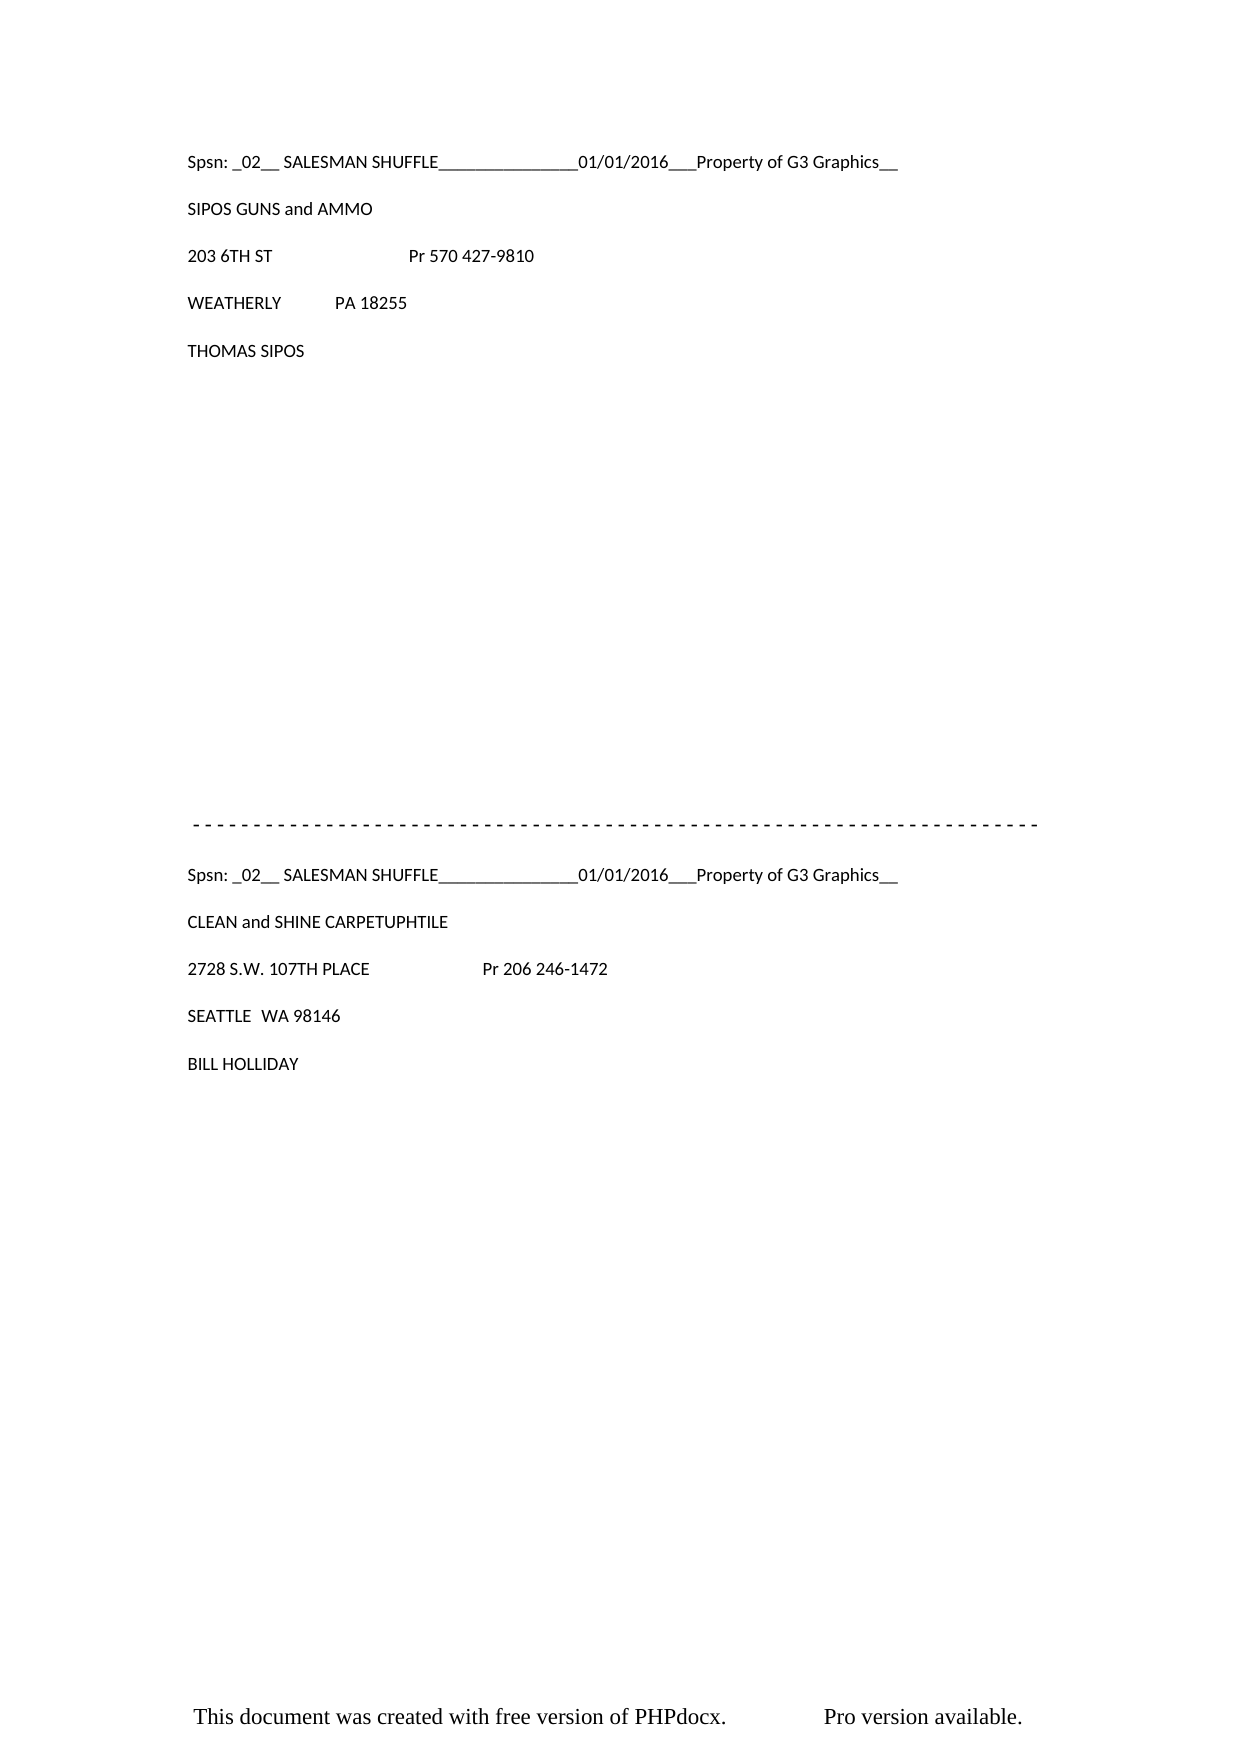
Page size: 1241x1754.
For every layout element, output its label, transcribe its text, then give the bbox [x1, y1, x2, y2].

text THOMAS SIPOS [187, 339, 1053, 362]
text BILL HOLLIDAY [187, 1052, 1053, 1075]
text CLEAN and SHINE CARPETUPHTILE [187, 910, 1053, 933]
text WEATHERLY PA 18255 [187, 292, 1053, 314]
text Spsn: _02__ SALESMAN SHUFFLE_______________01/01/2016___Property of G3 Graphics__ [187, 863, 1053, 886]
text 203 6TH ST Pr 570 427-9810 [187, 244, 1053, 267]
text SEATTLE WA 98146 [187, 1005, 1053, 1028]
text SIPOS GUNS and AMMO [187, 197, 1053, 220]
text Spsn: _02__ SALESMAN SHUFFLE_______________01/01/2016___Property of G3 Graphics__ [187, 150, 1053, 173]
text - - - - - - - - - - - - - - - - - - - - - - - - - - - - - - - - - - - - - - - - - - - - - - - - - - - - - - - - - - - - - - - - - - - - - - [187, 810, 1053, 838]
text 2728 S.W. 107TH PLACE Pr 206 246-1472 [187, 957, 1053, 980]
